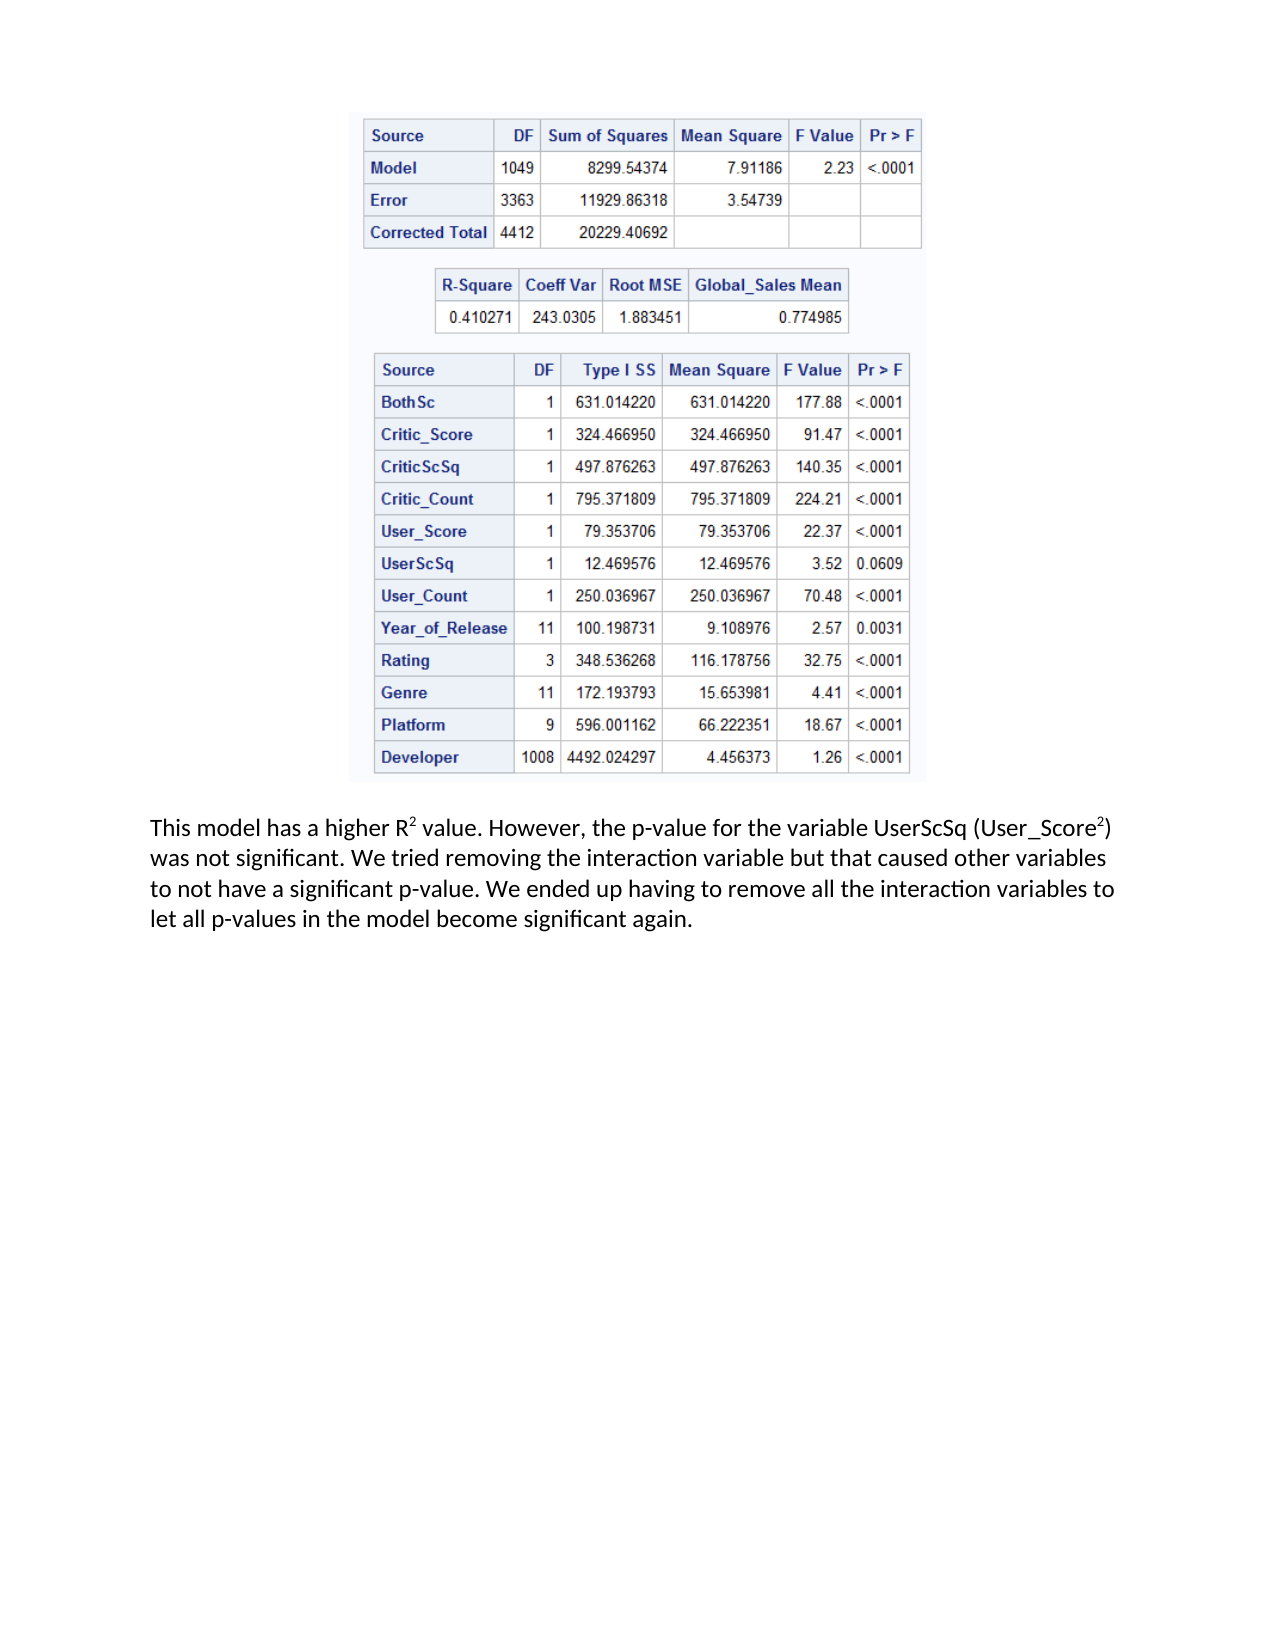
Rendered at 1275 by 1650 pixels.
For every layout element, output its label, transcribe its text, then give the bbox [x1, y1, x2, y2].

text This model has a higher R2 value. However, the p-value for the variable UserScSq (User_Score2) was not significant. We tried removing the interaction variable but that caused other variables to not have a significant p-value. We ended up having to remove all the interaction variables to let all p-values in the model become significant again. [694, 812, 1125, 934]
picture [348, 112, 927, 782]
